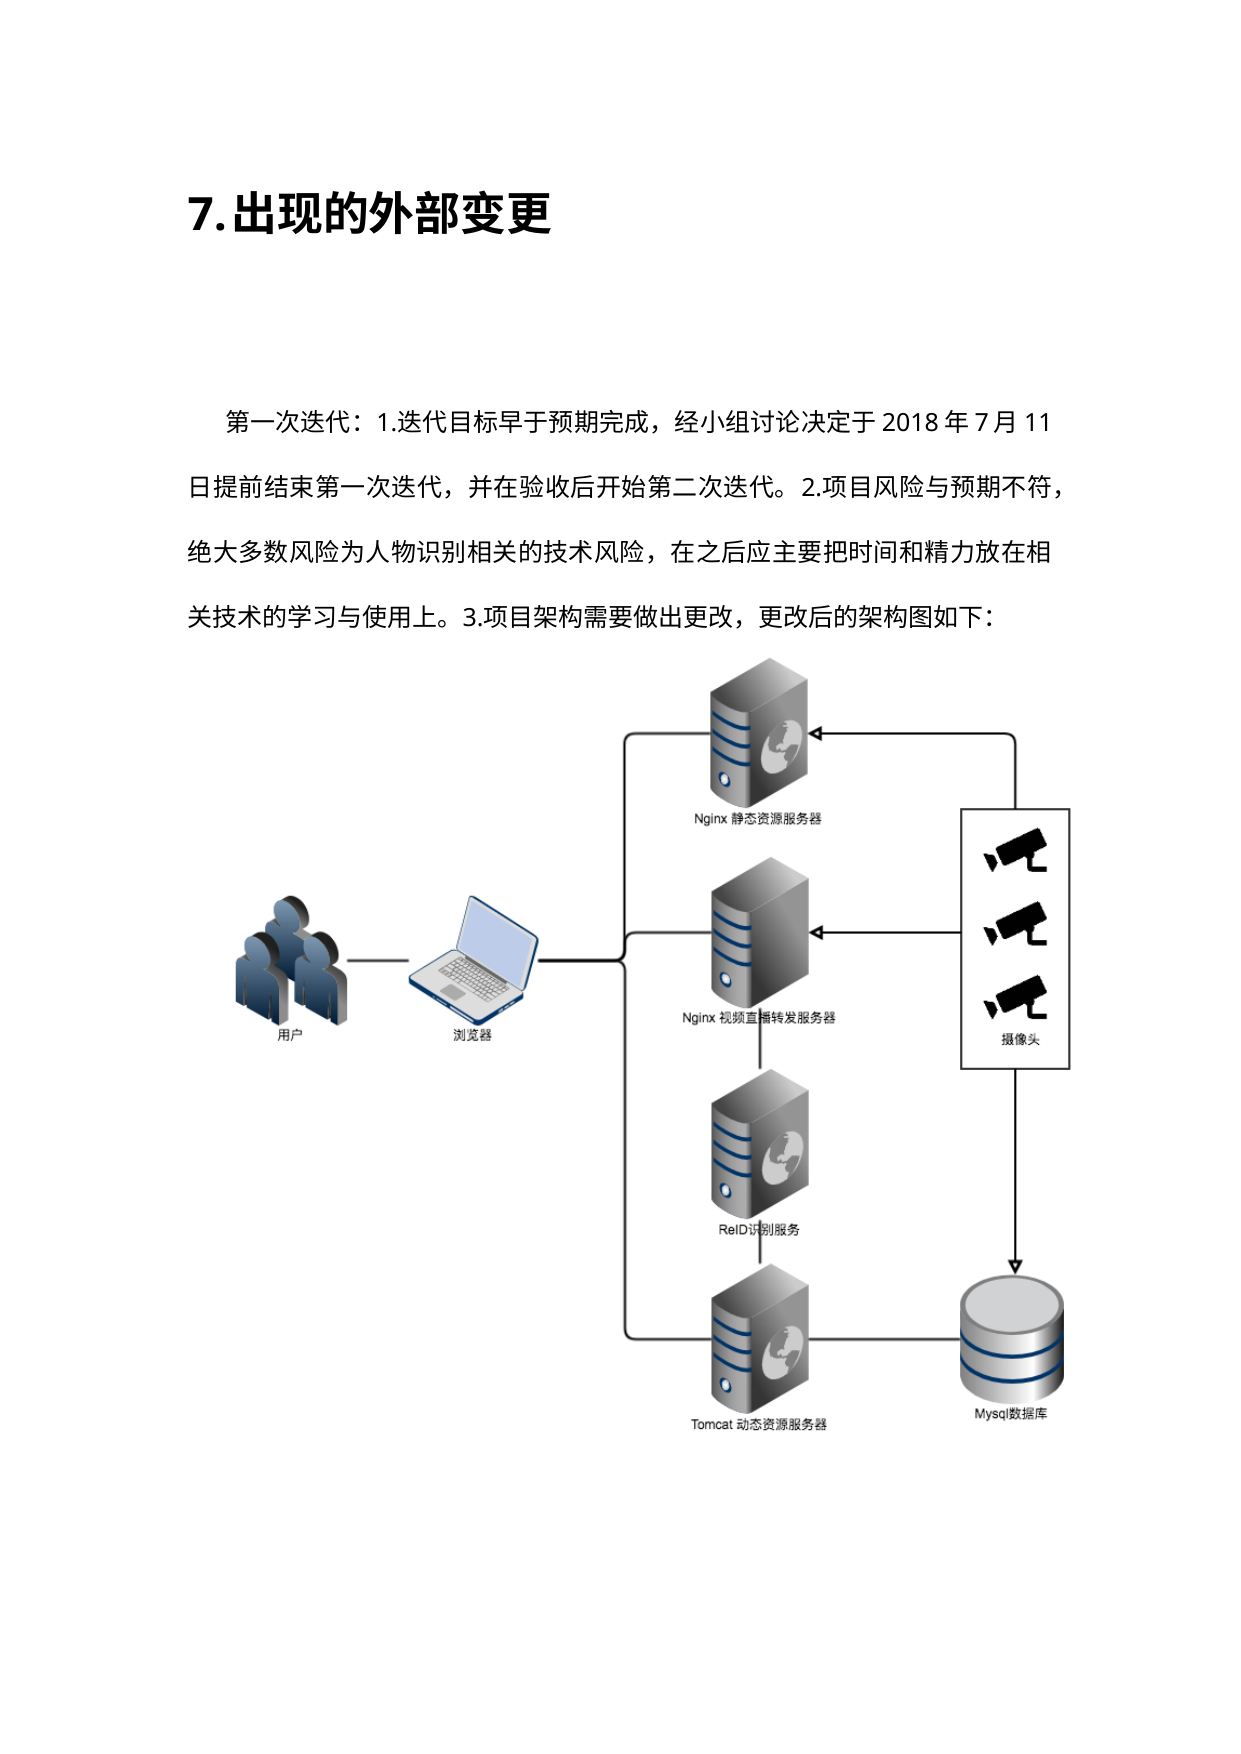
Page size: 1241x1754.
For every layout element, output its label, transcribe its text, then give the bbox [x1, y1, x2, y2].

text 第一次迭代：1.迭代目标早于预期完成，经小组讨论决定于2018年7月11日提前结束第一次迭代，并在验收后开始第二次迭代。2.项目风险与预期不符，绝大多数风险为人物识别相关的技术风险，在之后应主要把时间和精力放在相关技术的学习与使用上。3.项目架构需要做出更改，更改后的架构图如下： [187, 388, 1053, 648]
picture [225, 647, 1091, 1454]
subtitle 出现的外部变更 [187, 162, 1053, 259]
